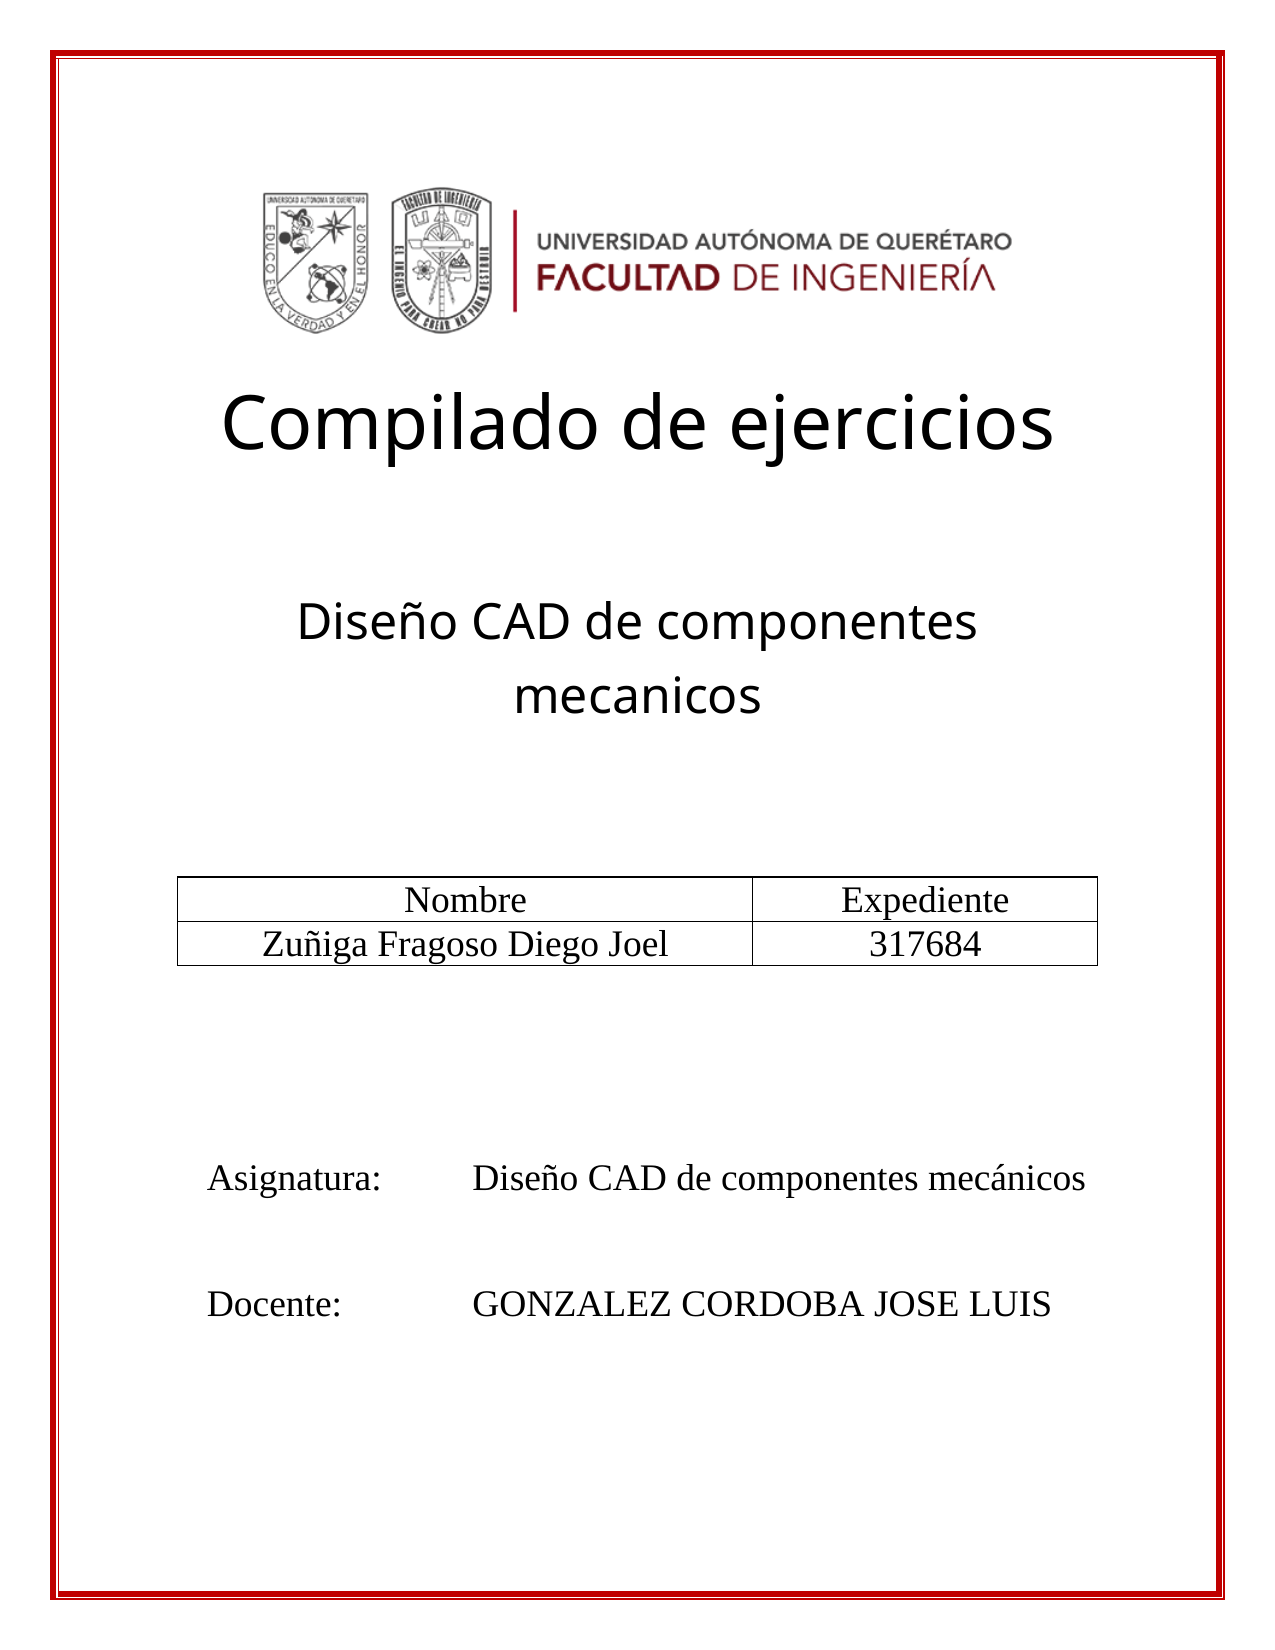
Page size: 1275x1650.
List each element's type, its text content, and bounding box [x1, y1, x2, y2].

text Diseño CAD de componentes mecanicos [177, 586, 1098, 728]
text Compilado de ejercicios [177, 369, 1098, 471]
table_cell Zuñiga Fragoso Diego Joel [178, 922, 752, 965]
table_cell 317684 [753, 922, 1097, 965]
picture [246, 164, 1029, 357]
text Docente: GONZALEZ CORDOBA JOSE LUIS [207, 1282, 1098, 1325]
table_header Nombre [178, 878, 752, 921]
table_header Expediente [753, 878, 1097, 921]
text Asignatura: Diseño CAD de componentes mecánicos [192, 1155, 1098, 1198]
